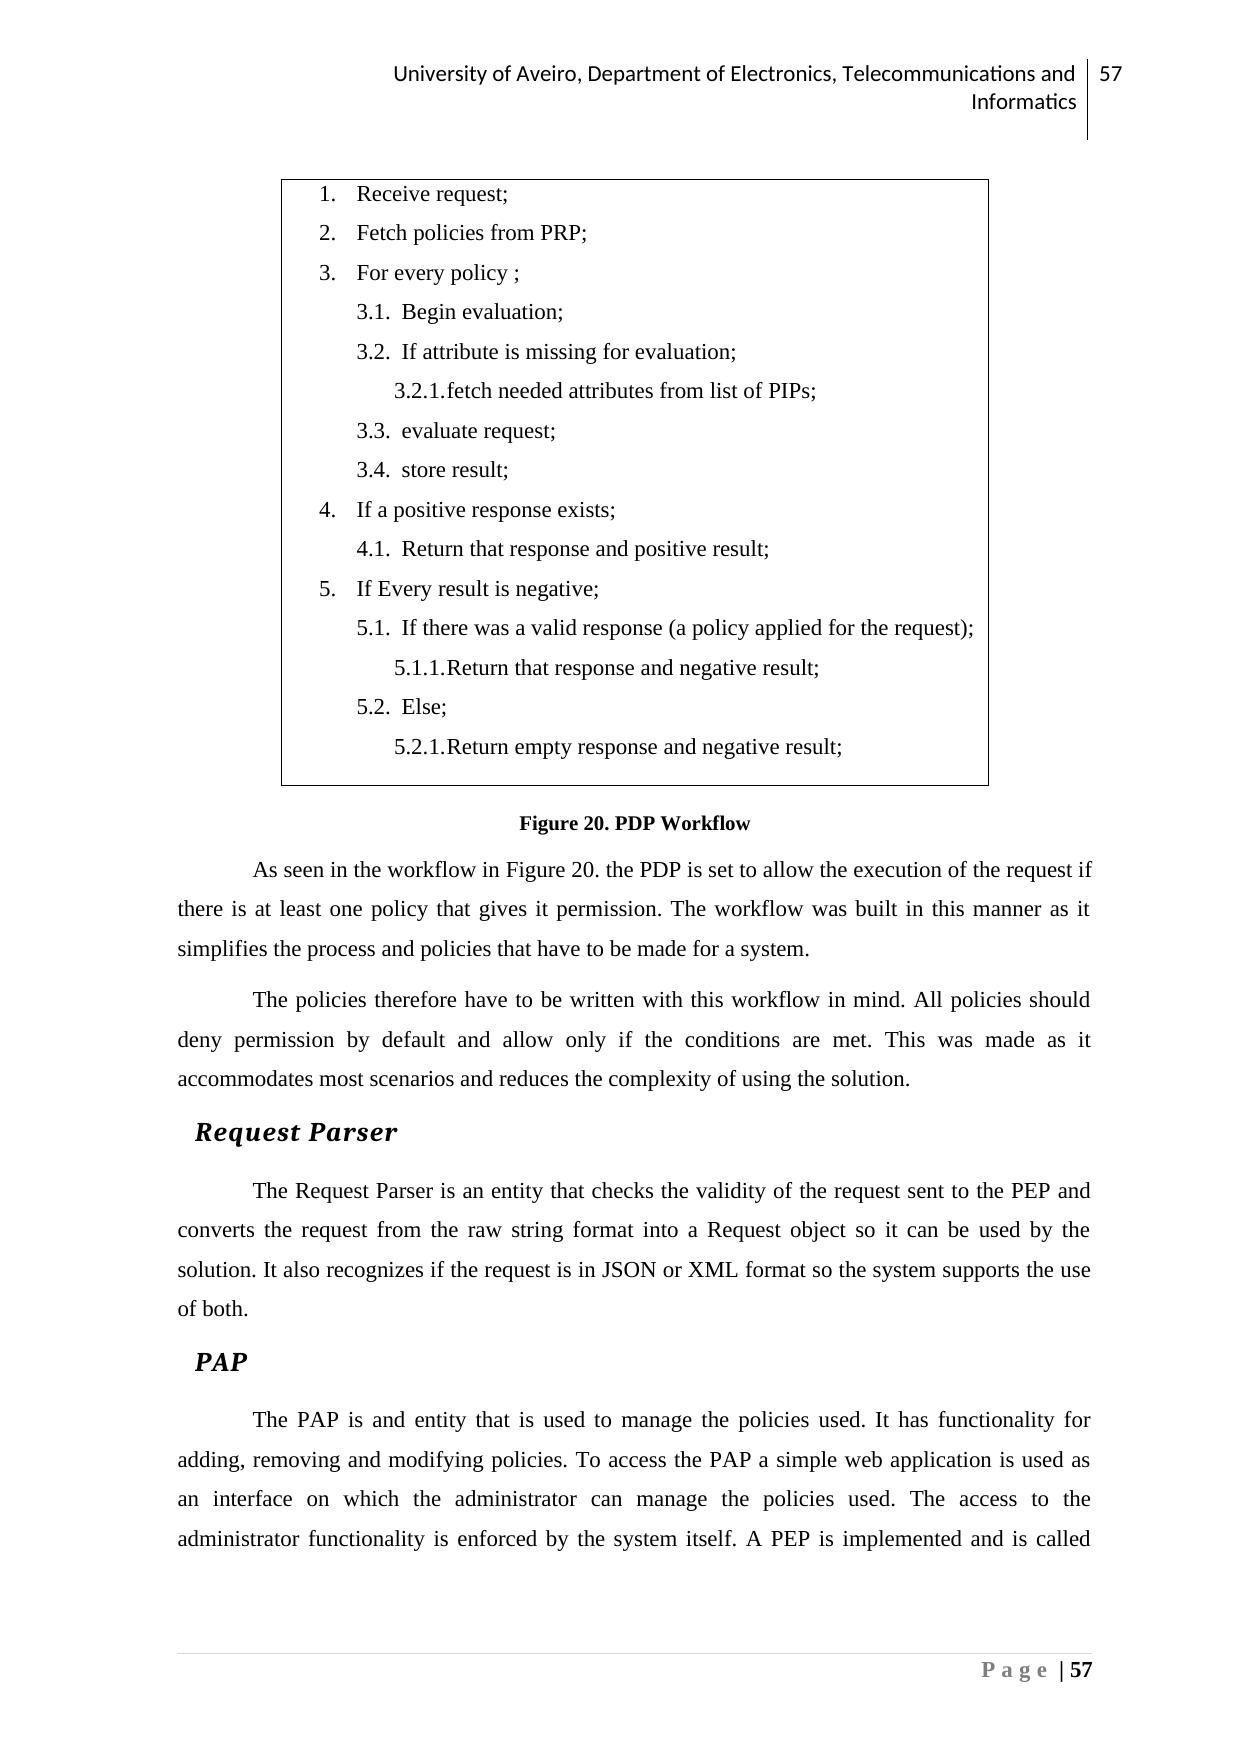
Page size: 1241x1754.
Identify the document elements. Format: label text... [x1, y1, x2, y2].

text The policies therefore have to be written with this workflow in mind. All policies should deny permission by default and allow only if the conditions are met. This was made as it accommodates most scenarios and reduces the complexity of using the solution. [177, 987, 1092, 1092]
text As seen in the workflow in Figure 20. the PDP is set to allow the execution of the request if there is at least one policy that gives it permission. The workflow was built in this manner as it simplifies the process and policies that have to be made for a system. [177, 856, 1092, 961]
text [177, 1406, 1092, 1551]
text The Request Parser is an entity that checks the validity of the request sent to the PEP and converts the request from the raw string format into a Request object so it can be used by the solution. It also recognizes if the request is in JSON or XML format so the system supports the use of both. [177, 1177, 1092, 1321]
subtitle PAP [195, 1347, 1092, 1378]
table_header Receive request; Fetch policies from PRP; For every policy ; Begin evaluation; If attribute is missing for evaluation; fetch needed attributes from list of PIPs; evaluate request; store result; If a positive response exists; Return that response and positive result; If Every result is negative; If there was a valid response (a policy applied for the request); Return that response and negative result; Else; Return empty response and negative result; [282, 180, 988, 785]
subtitle Request Parser [195, 1117, 1092, 1149]
